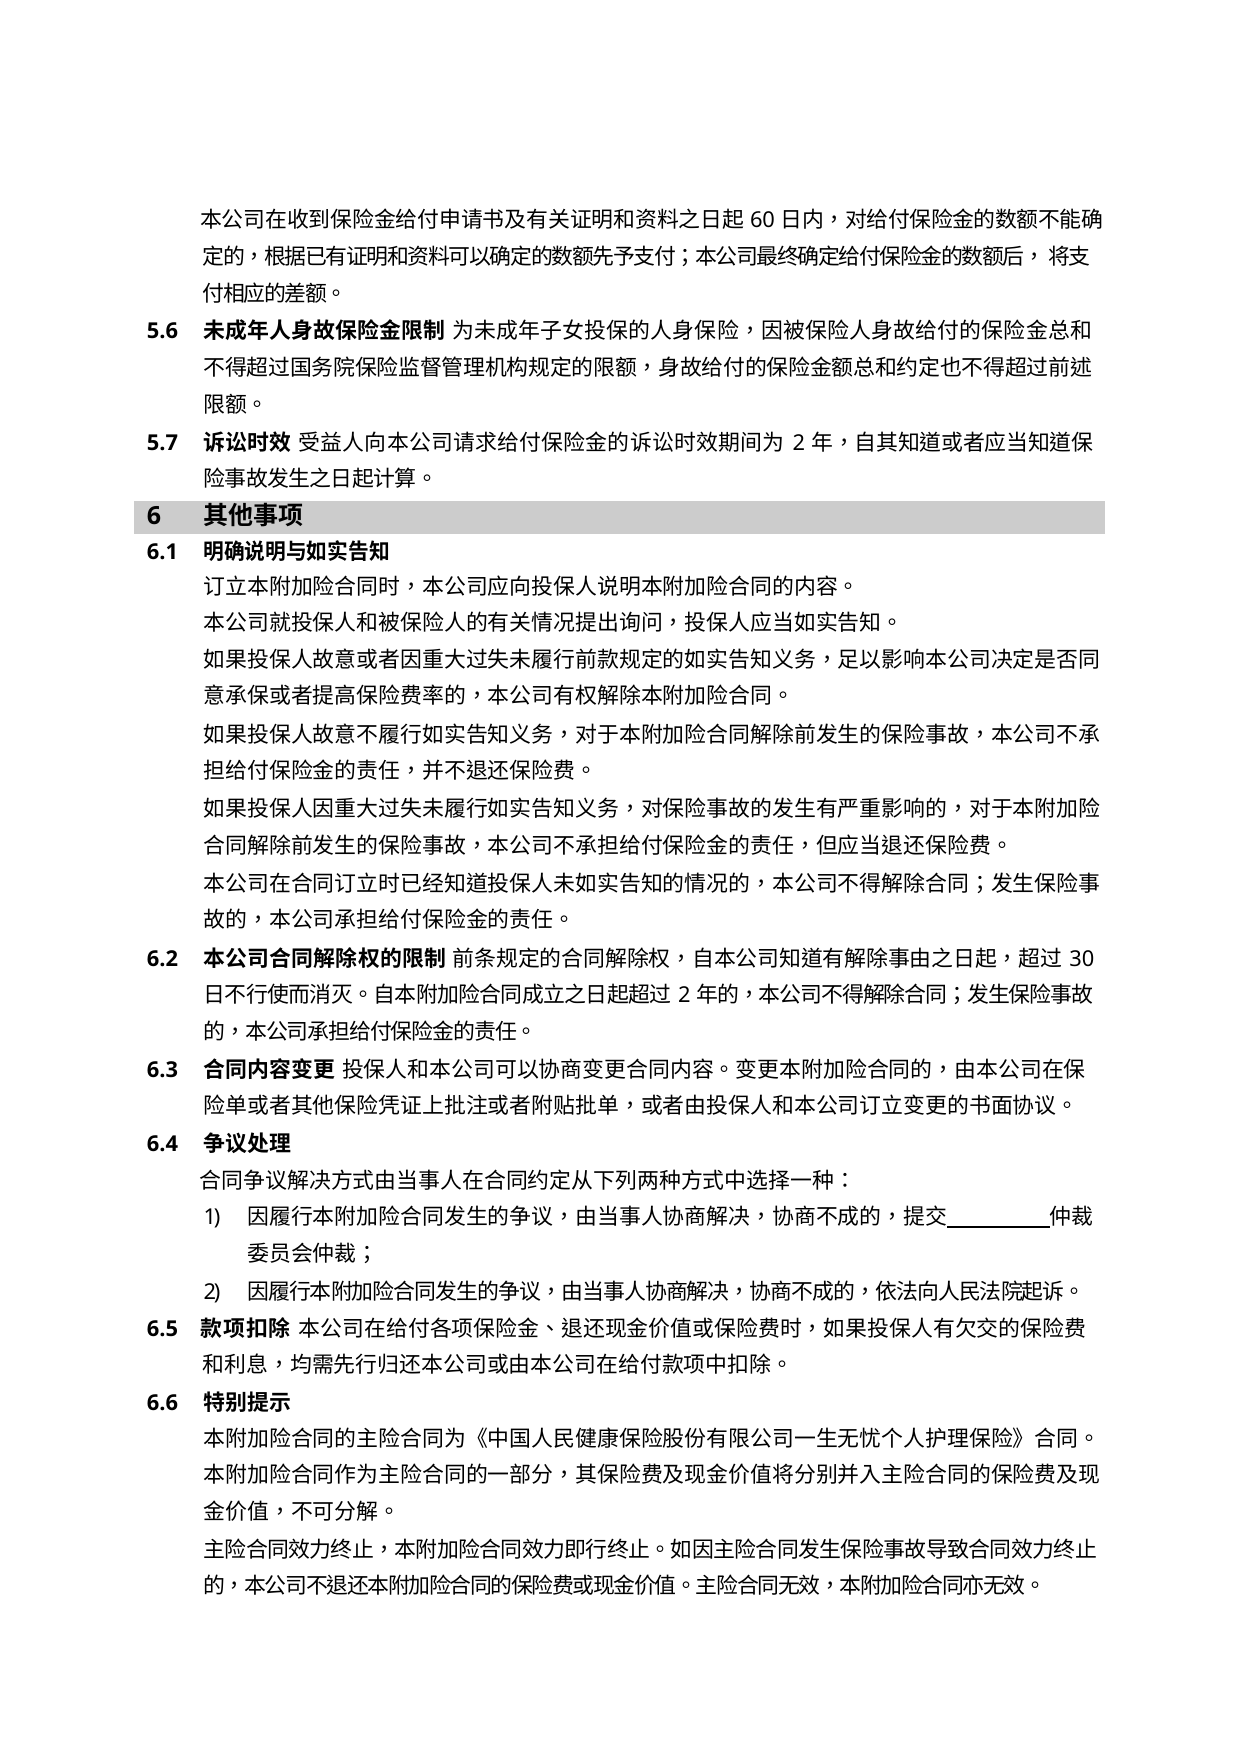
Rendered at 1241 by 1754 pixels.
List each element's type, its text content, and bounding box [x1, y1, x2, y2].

text 本公司在合同订立时已经知道投保人未如实告知的情况的，本公司不得解除合同；发生保险事故的，本公司承担给付保险金的责任。 [203, 868, 1101, 934]
list 未成年人身故保险金限制 为未成年子女投保的人身保险，因被保险人身故给付的保险金总和不得超过国务院保险监督管理机构规定的限额，身故给付的保险金额总和约定也不得超过前述限额。 [147, 316, 1094, 418]
text 主险合同效力终止，本附加险合同效力即行终止。如因主险合同发生保险事故导致合同效力终止的，本公司不退还本附加险合同的保险费或现金价值。主险合同无效，本附加险合同亦无效。 [203, 1533, 1105, 1600]
subtitle 争议处理 [147, 1128, 1117, 1158]
subtitle 特别提示 [147, 1387, 1117, 1417]
text 合同争议解决方式由当事人在合同约定从下列两种方式中选择一种： [199, 1165, 1117, 1194]
list 因履行本附加险合同发生的争议，由当事人协商解决，协商不成的，提交 仲裁委员会仲裁； [203, 1201, 1094, 1268]
list 诉讼时效 受益人向本公司请求给付保险金的诉讼时效期间为 2 年，自其知道或者应当知道保险事故发生之日起计算。 [147, 427, 1094, 493]
text 本附加险合同的主险合同为《中国人民健康保险股份有限公司一生无忧个人护理保险》合同。本附加险合同作为主险合同的一部分，其保险费及现金价值将分别并入主险合同的保险费及现金价值，不可分解。 [203, 1422, 1101, 1525]
text 如果投保人故意不履行如实告知义务，对于本附加险合同解除前发生的保险事故，本公司不承担给付保险金的责任，并不退还保险费。 [203, 718, 1101, 785]
list 合同内容变更 投保人和本公司可以协商变更合同内容。变更本附加险合同的，由本公司在保险单或者其他保险凭证上批注或者附贴批单，或者由投保人和本公司订立变更的书面协议。 [147, 1054, 1094, 1120]
text 本公司在收到保险金给付申请书及有关证明和资料之日起 60 日内，对给付保险金的数额不能确定的，根据已有证明和资料可以确定的数额先予支付；本公司最终确定给付保险金的数额后， 将支付相应的差额。 [200, 204, 1105, 307]
text 如果投保人因重大过失未履行如实告知义务，对保险事故的发生有严重影响的，对于本附加险合同解除前发生的保险事故，本公司不承担给付保险金的责任，但应当退还保险费。 [203, 793, 1101, 859]
list 本公司合同解除权的限制 前条规定的合同解除权，自本公司知道有解除事由之日起，超过 30 日不行使而消灭。自本附加险合同成立之日起超过 2 年的，本公司不得解除合同；发生保险事故的，本公司承担给付保险金的责任。 [147, 942, 1094, 1045]
text 本公司就投保人和被保险人的有关情况提出询问，投保人应当如实告知。 [203, 607, 1117, 637]
subtitle 明确说明与如实告知 [147, 500, 1117, 564]
list 因履行本附加险合同发生的争议，由当事人协商解决，协商不成的，依法向人民法院起诉。 [203, 1276, 1117, 1306]
text 订立本附加险合同时，本公司应向投保人说明本附加险合同的内容。 [203, 571, 1117, 601]
text 如果投保人故意或者因重大过失未履行前款规定的如实告知义务，足以影响本公司决定是否同意承保或者提高保险费率的，本公司有权解除本附加险合同。 [203, 644, 1101, 710]
list 款项扣除 本公司在给付各项保险金、退还现金价值或保险费时，如果投保人有欠交的保险费和利息，均需先行归还本公司或由本公司在给付款项中扣除。 [147, 1312, 1094, 1379]
